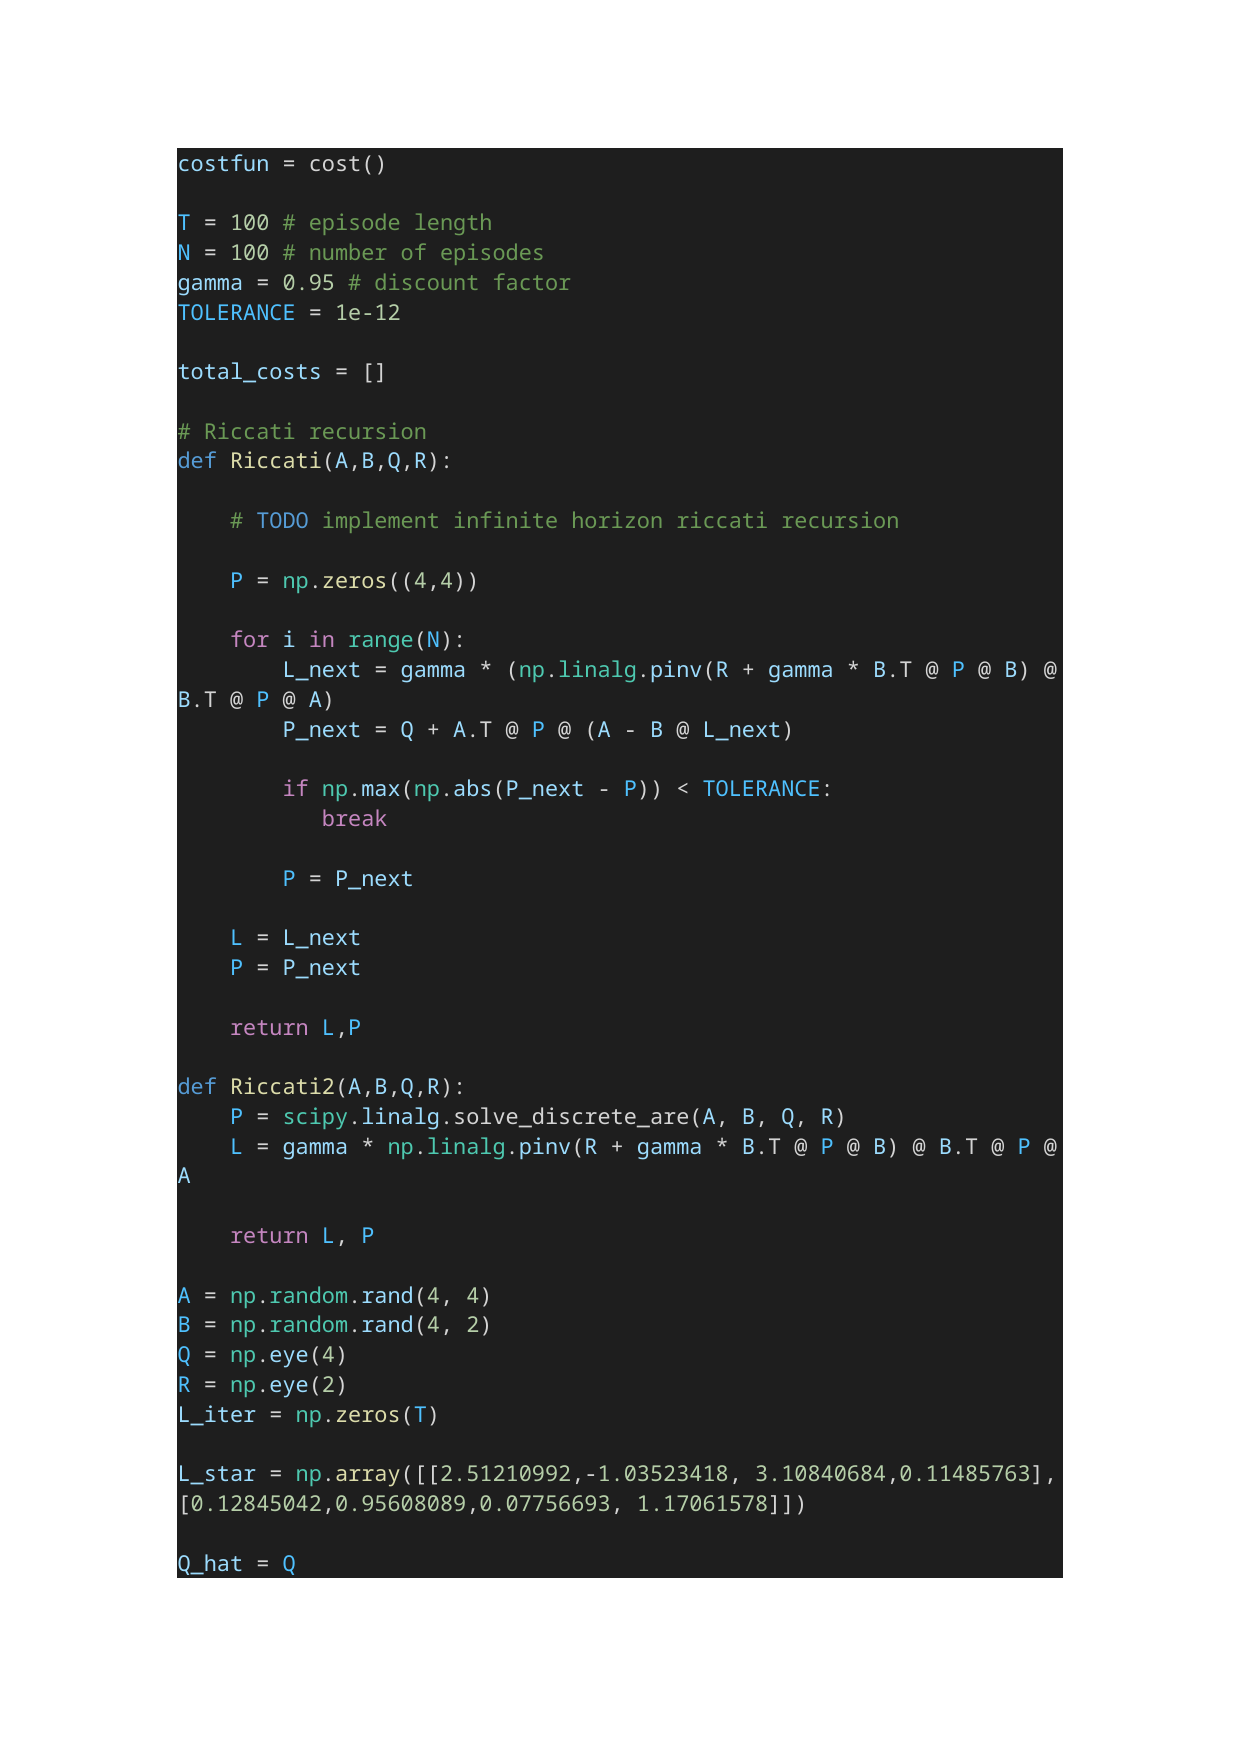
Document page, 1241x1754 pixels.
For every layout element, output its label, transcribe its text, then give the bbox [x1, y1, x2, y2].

text TOLERANCE = 1e-12 [177, 297, 1063, 326]
text if np.max(np.abs(P_next - P)) < TOLERANCE: [177, 773, 1063, 803]
text def Riccati2(A,B,Q,R): [177, 1071, 1063, 1101]
text L_iter = np.zeros(T) [177, 1399, 1063, 1429]
text P_next = Q + A.T @ P @ (A - B @ L_next) [177, 714, 1063, 743]
text P = np.zeros((4,4)) [177, 565, 1063, 594]
text N = 100 # number of episodes [177, 237, 1063, 267]
text return L,P [177, 1012, 1063, 1041]
text P = P_next [177, 863, 1063, 892]
text # Riccati recursion [177, 416, 1063, 446]
text L_next = gamma * (np.linalg.pinv(R + gamma * B.T @ P @ B) @ B.T @ P @ A) [177, 654, 1063, 714]
text def Riccati(A,B,Q,R): [177, 446, 1063, 475]
text Q_hat = Q [177, 1548, 1063, 1578]
text total_costs = [] [177, 356, 1063, 386]
text for i in range(N): [177, 624, 1063, 654]
text gamma = 0.95 # discount factor [177, 267, 1063, 297]
text L = gamma * np.linalg.pinv(R + gamma * B.T @ P @ B) @ B.T @ P @ A [177, 1131, 1063, 1190]
text A = np.random.rand(4, 4) [177, 1280, 1063, 1309]
text return L, P [177, 1220, 1063, 1250]
text costfun = cost() [177, 148, 1063, 177]
text B = np.random.rand(4, 2) [177, 1309, 1063, 1339]
text L_star = np.array([[2.51210992,-1.03523418, 3.10840684,0.11485763], [0.12845042,0.95608089,0.07756693, 1.17061578]]) [177, 1458, 1063, 1518]
text R = np.eye(2) [177, 1369, 1063, 1399]
text T = 100 # episode length [177, 207, 1063, 237]
text P = P_next [177, 952, 1063, 982]
text Q = np.eye(4) [177, 1339, 1063, 1369]
text break [177, 803, 1063, 833]
text P = scipy.linalg.solve_discrete_are(A, B, Q, R) [177, 1101, 1063, 1131]
text L = L_next [177, 922, 1063, 952]
text # TODO implement infinite horizon riccati recursion [177, 505, 1063, 535]
